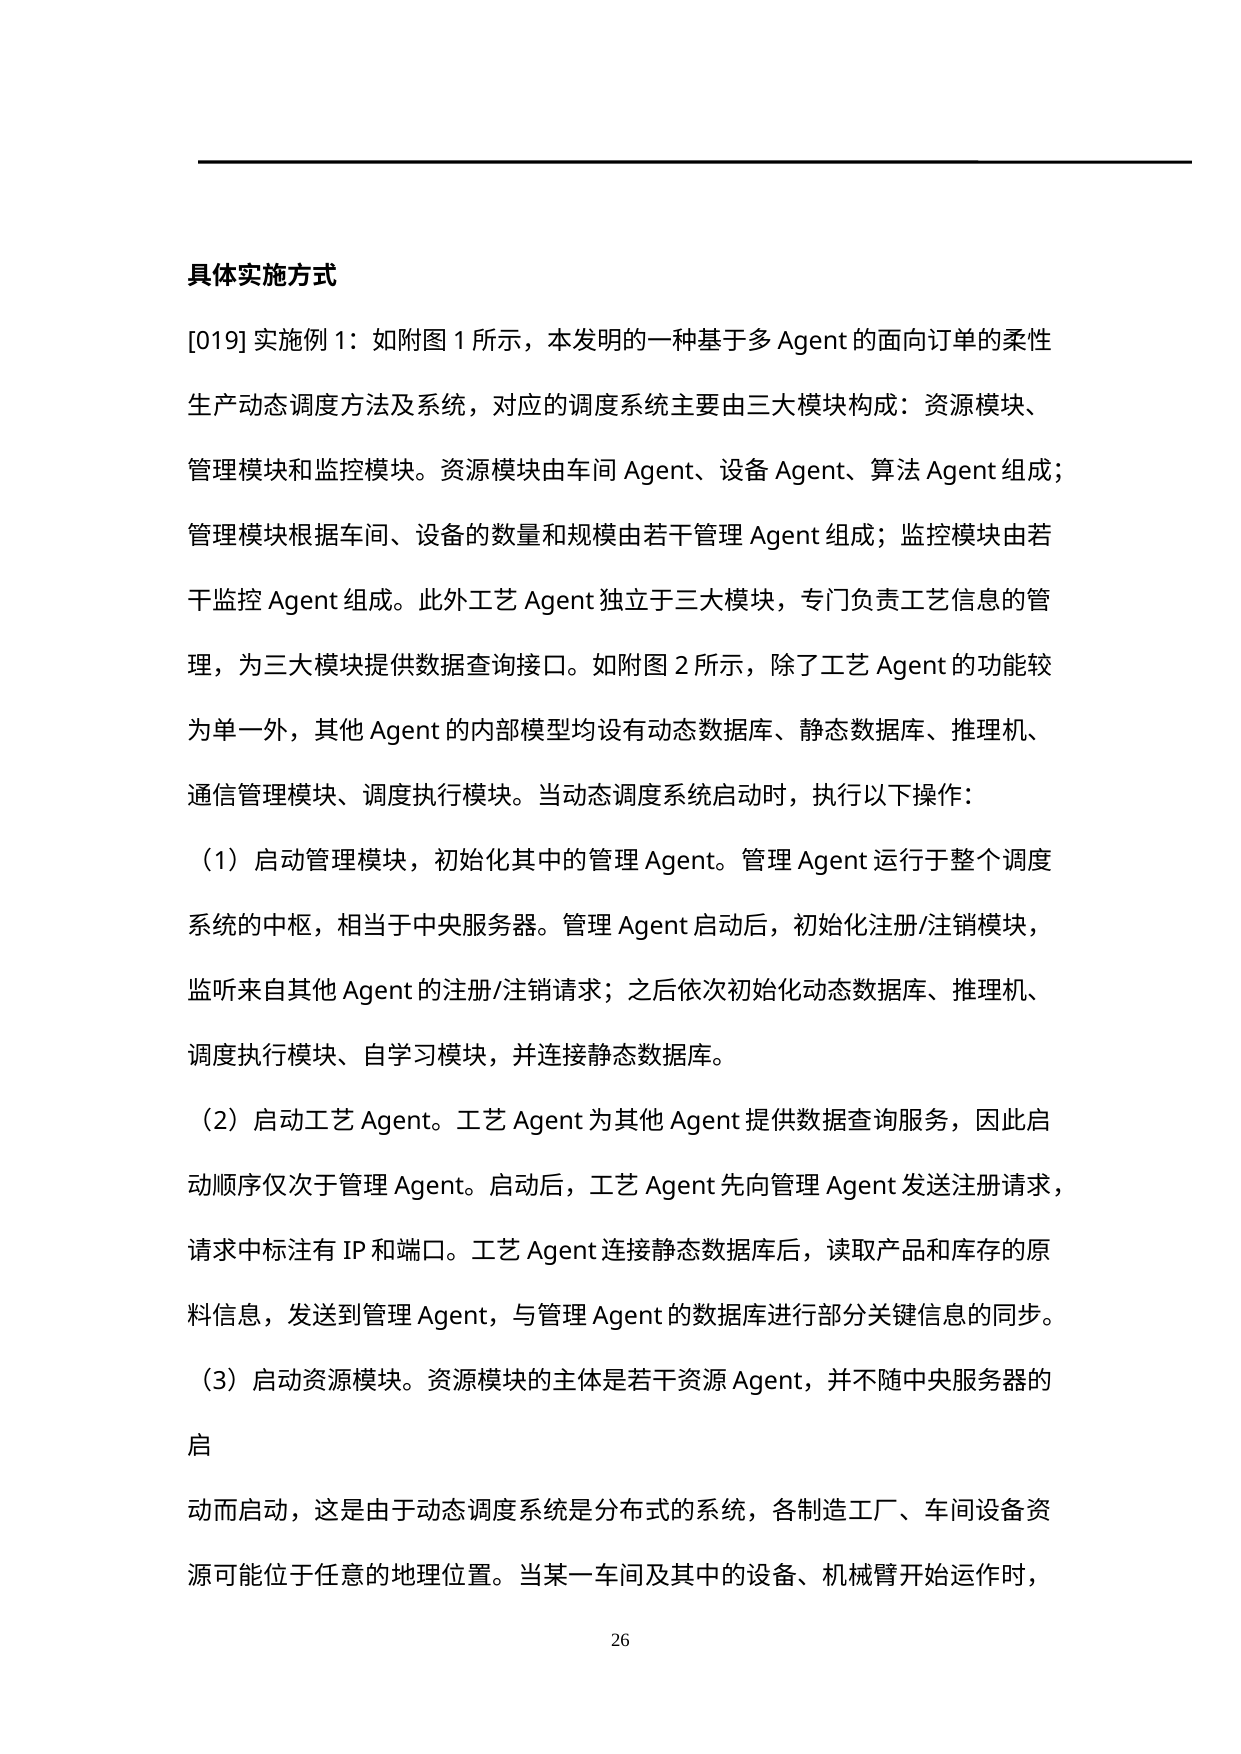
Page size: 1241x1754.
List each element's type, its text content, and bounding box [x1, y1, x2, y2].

text （2）启动工艺Agent。工艺Agent为其他Agent提供数据查询服务，因此启动顺序仅次于管理Agent。启动后，工艺Agent先向管理Agent发送注册请求，请求中标注有IP和端口。工艺Agent连接静态数据库后，读取产品和库存的原料信息，发送到管理Agent，与管理Agent的数据库进行部分关键信息的同步。 [187, 1072, 1053, 1332]
text （3）启动资源模块。资源模块的主体是若干资源Agent，并不随中央服务器的启 [187, 1332, 1053, 1462]
text 具体实施方式 [187, 227, 1053, 292]
text （1）启动管理模块，初始化其中的管理Agent。管理Agent运行于整个调度系统的中枢，相当于中央服务器。管理Agent启动后，初始化注册/注销模块，监听来自其他Agent的注册/注销请求；之后依次初始化动态数据库、推理机、调度执行模块、自学习模块，并连接静态数据库。 [187, 812, 1053, 1072]
